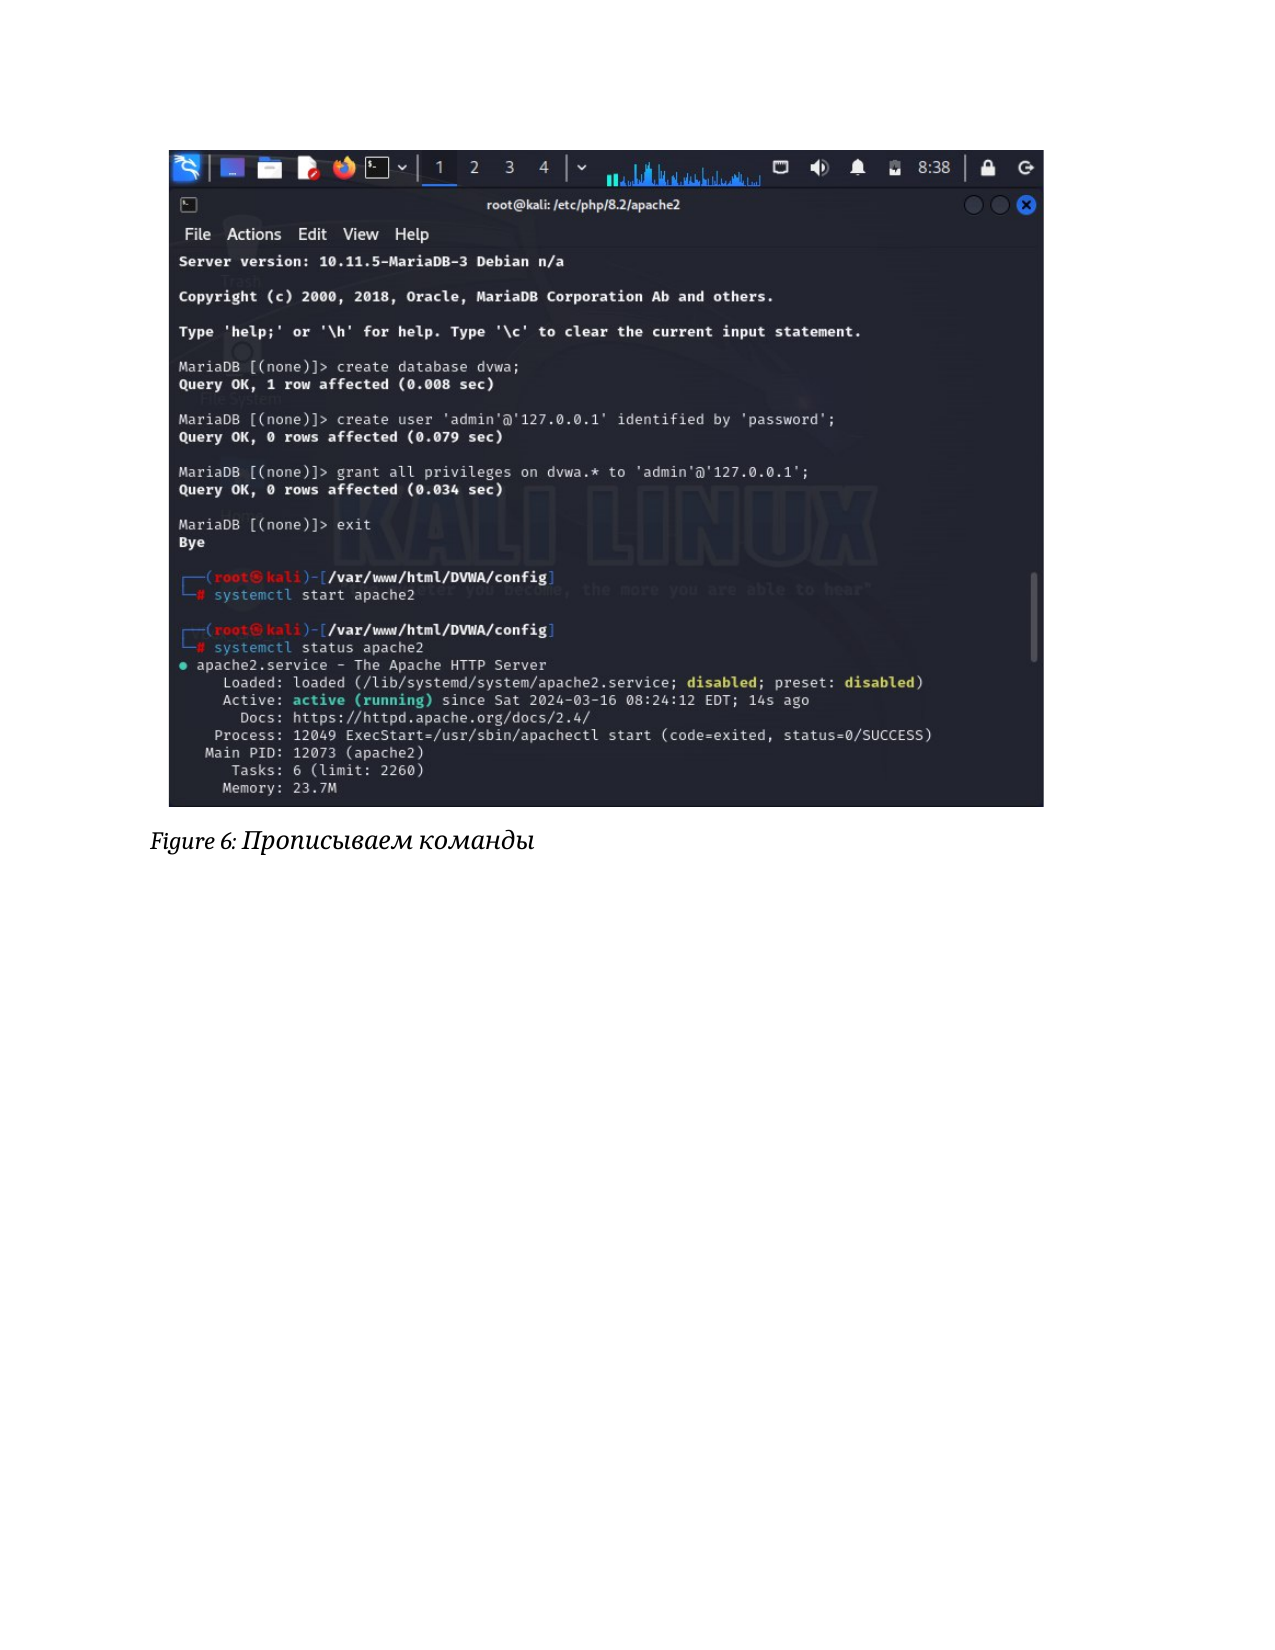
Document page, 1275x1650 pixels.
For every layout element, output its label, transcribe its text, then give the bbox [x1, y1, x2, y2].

picture [168, 150, 1044, 807]
text Figure 6: Прописываем команды [150, 827, 1125, 856]
